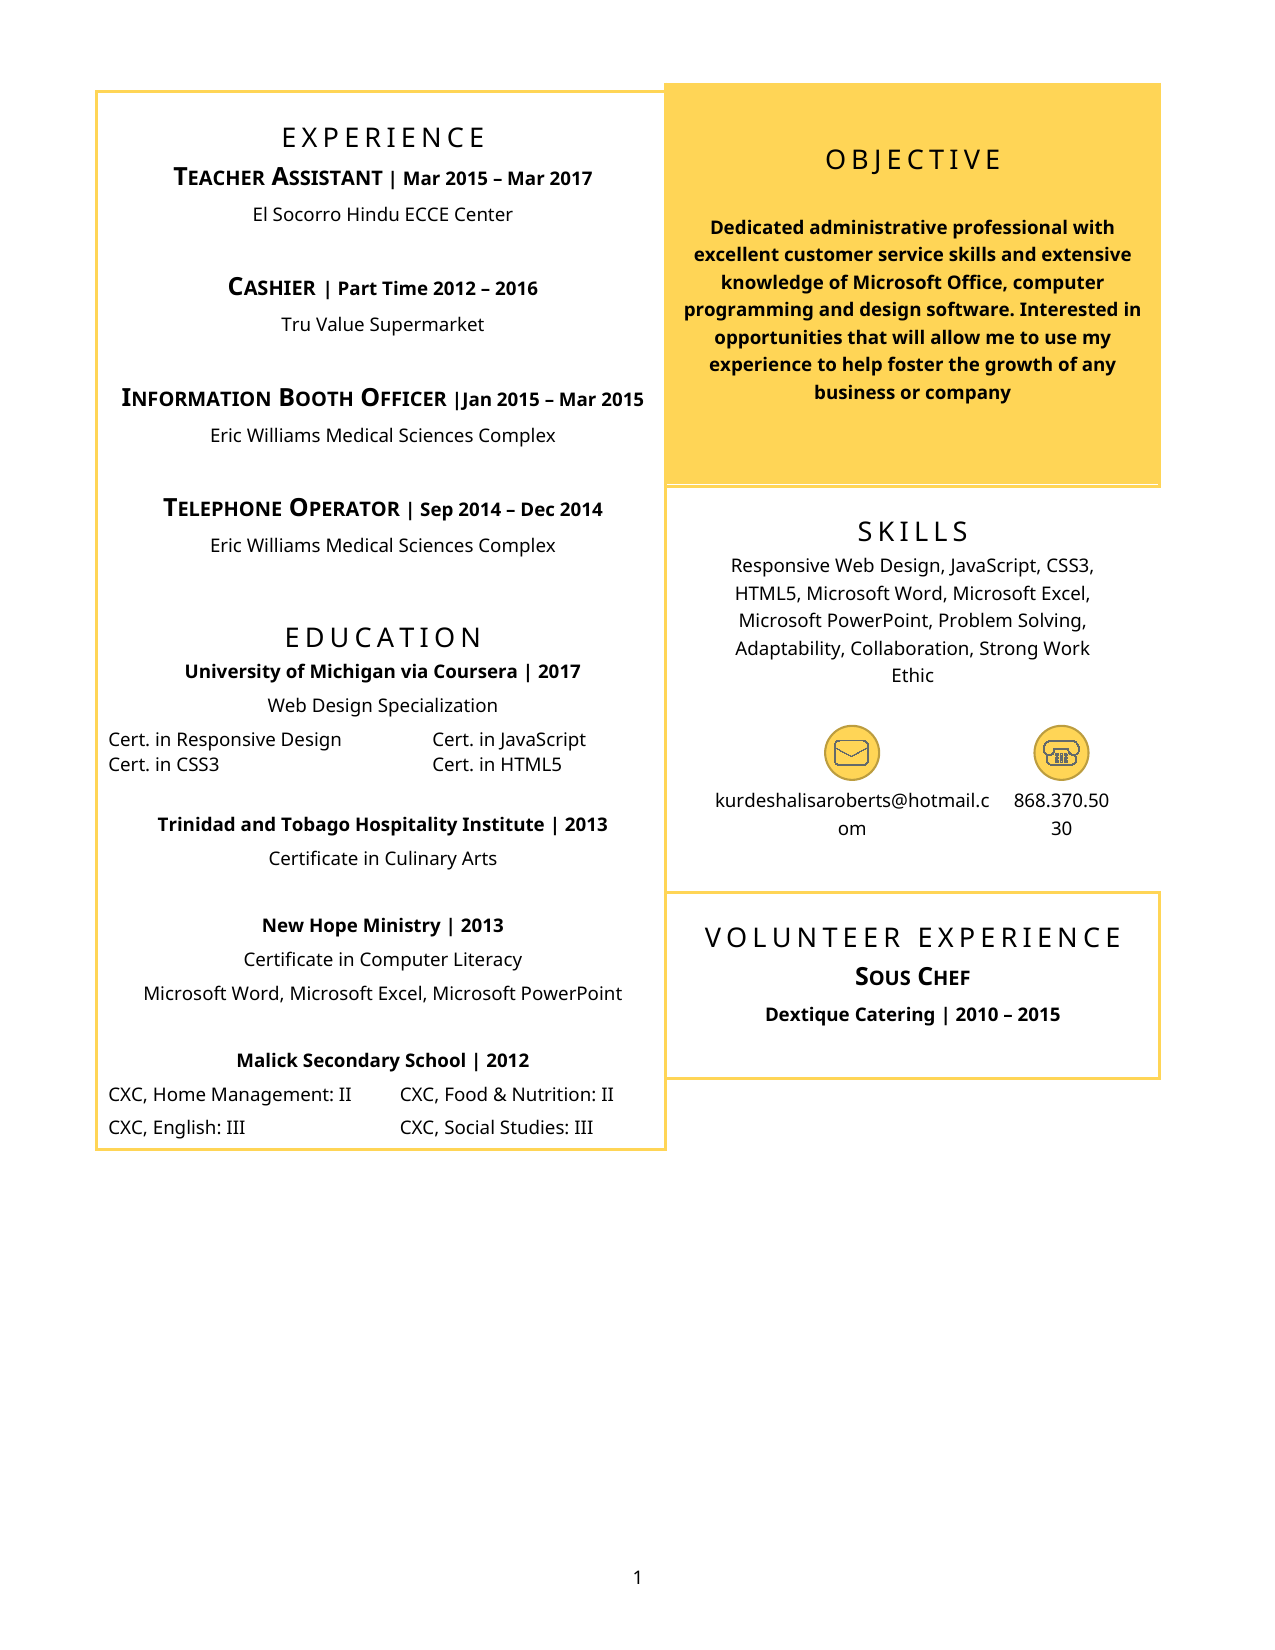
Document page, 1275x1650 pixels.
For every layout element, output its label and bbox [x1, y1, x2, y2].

table_header [667, 83, 1192, 1151]
table_header [83, 83, 664, 1151]
